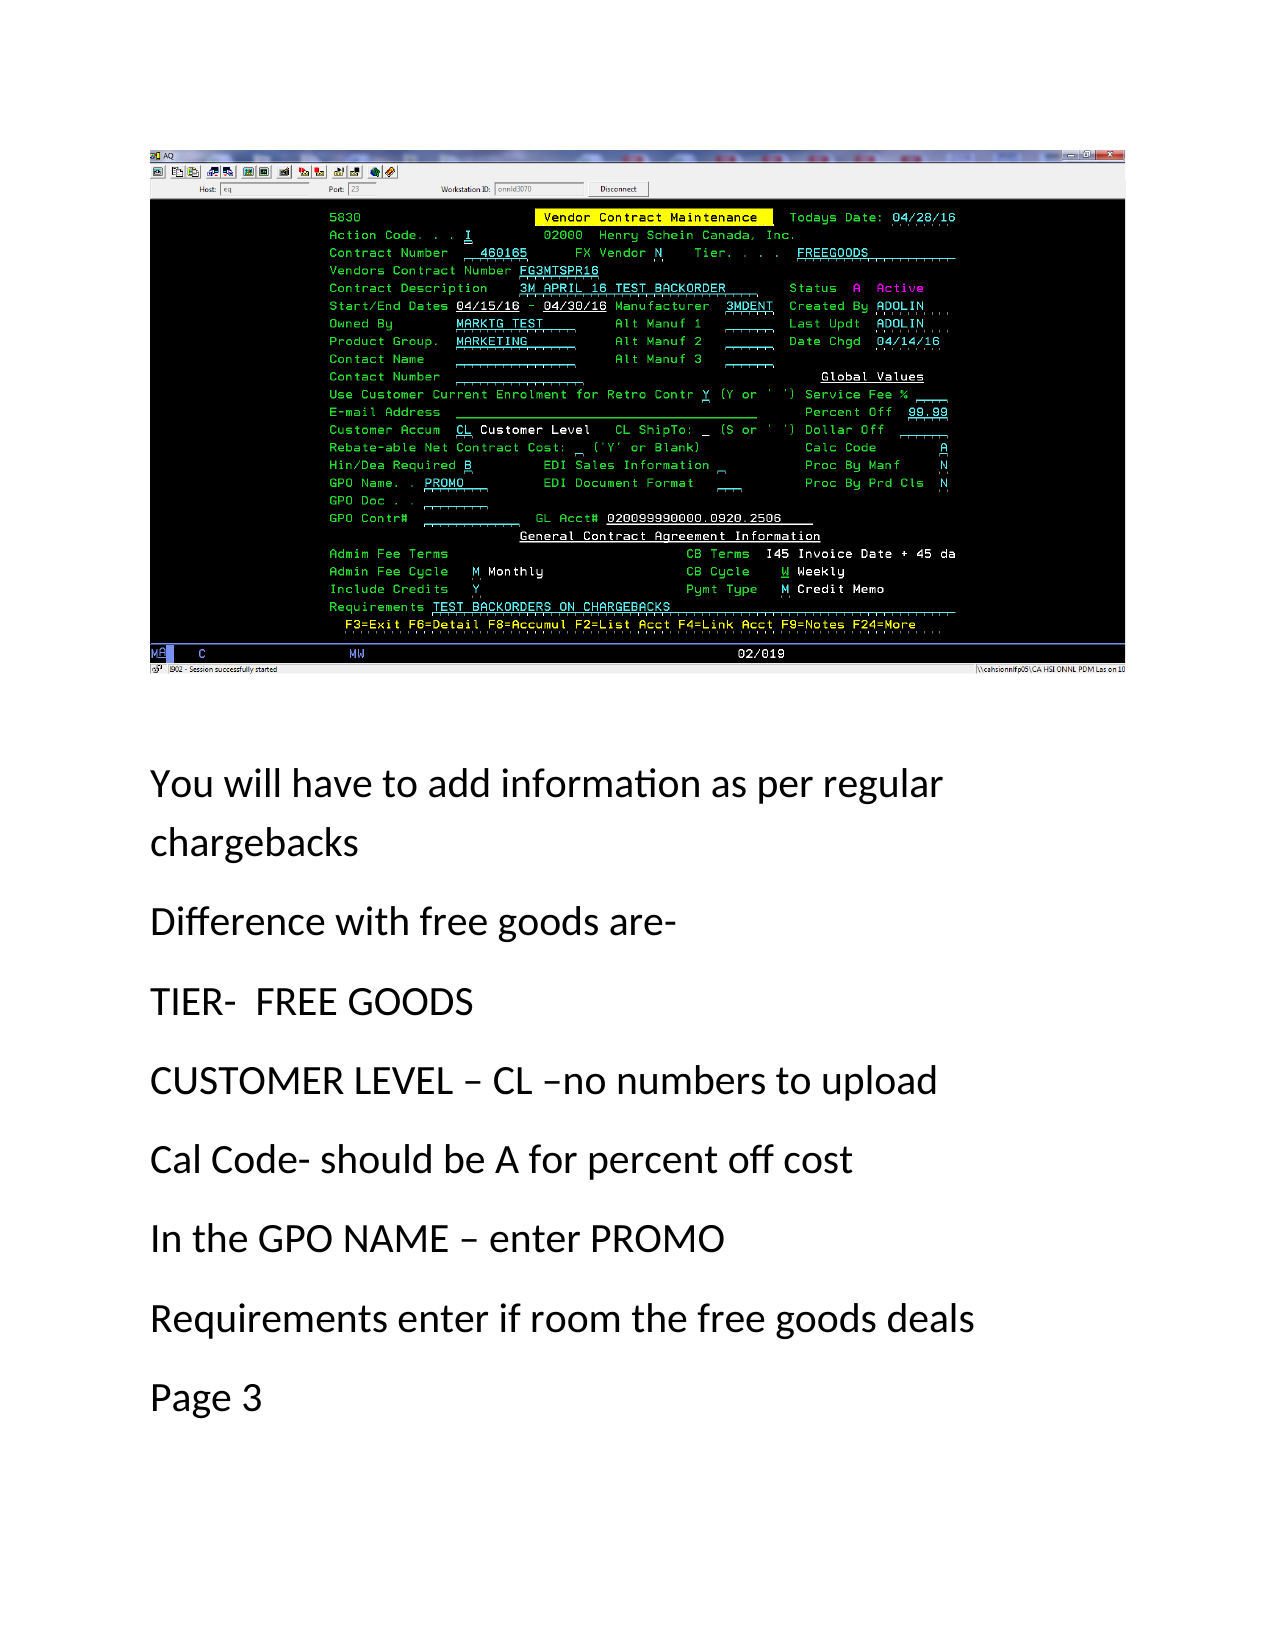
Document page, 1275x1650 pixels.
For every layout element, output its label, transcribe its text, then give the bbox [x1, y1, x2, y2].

text In the GPO NAME – enter PROMO [150, 1212, 1125, 1263]
text Difference with free goods are- [150, 895, 1125, 946]
text CUSTOMER LEVEL – CL –no numbers to upload [150, 1054, 1125, 1104]
text Requirements enter if room the free goods deals [150, 1292, 1125, 1342]
text You will have to add information as per regular chargebacks [150, 699, 1125, 867]
text TIER- FREE GOODS [150, 974, 1125, 1025]
picture [150, 150, 1125, 674]
text Cal Code- should be A for percent off cost [150, 1133, 1125, 1184]
text Page 3 [150, 1371, 1125, 1422]
